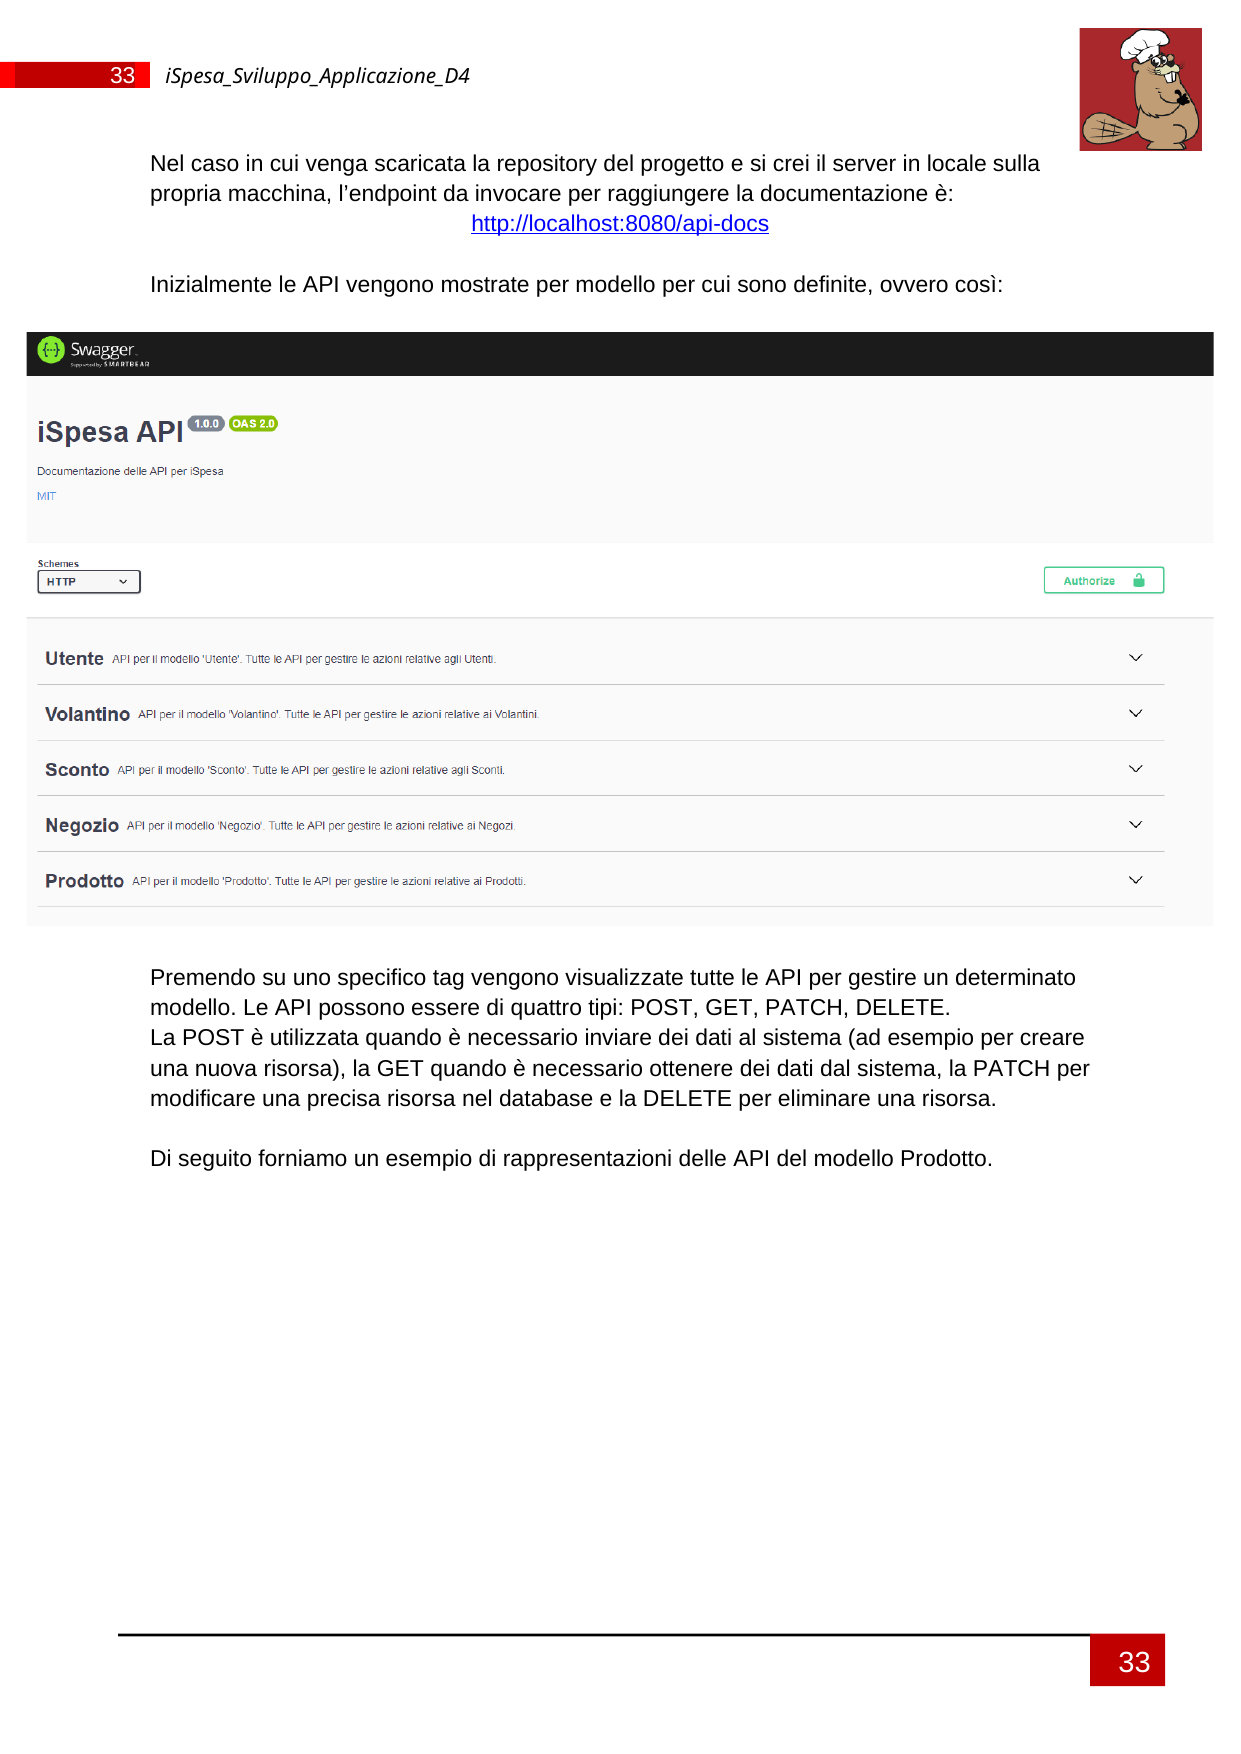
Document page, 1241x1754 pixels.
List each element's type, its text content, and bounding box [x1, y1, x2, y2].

text http://localhost:8080/api-docs [150, 210, 1090, 237]
text Di seguito forniamo un esempio di rappresentazioni delle API del modello Prodotto. [150, 1145, 1090, 1171]
text Inizialmente le API vengono mostrate per modello per cui sono definite, ovvero così: [150, 271, 1090, 297]
picture [26, 332, 1214, 926]
text propria macchina, l’endpoint da invocare per raggiungere la documentazione è: [150, 180, 1090, 207]
text La POST è utilizzata quando è necessario inviare dei dati al sistema (ad esempio per creare una nuova risorsa), la GET quando è necessario ottenere dei dati dal sistema, la PATCH per modificare una precisa risorsa nel database e la DELETE per eliminare una risorsa. [150, 1024, 1090, 1111]
text Premendo su uno specifico tag vengono visualizzate tutte le API per gestire un determinato modello. Le API possono essere di quattro tipi: POST, GET, PATCH, DELETE. [150, 964, 1090, 1020]
text Nel caso in cui venga scaricata la repository del progetto e si crei il server in locale sulla [150, 150, 1090, 176]
picture [1079, 28, 1202, 151]
